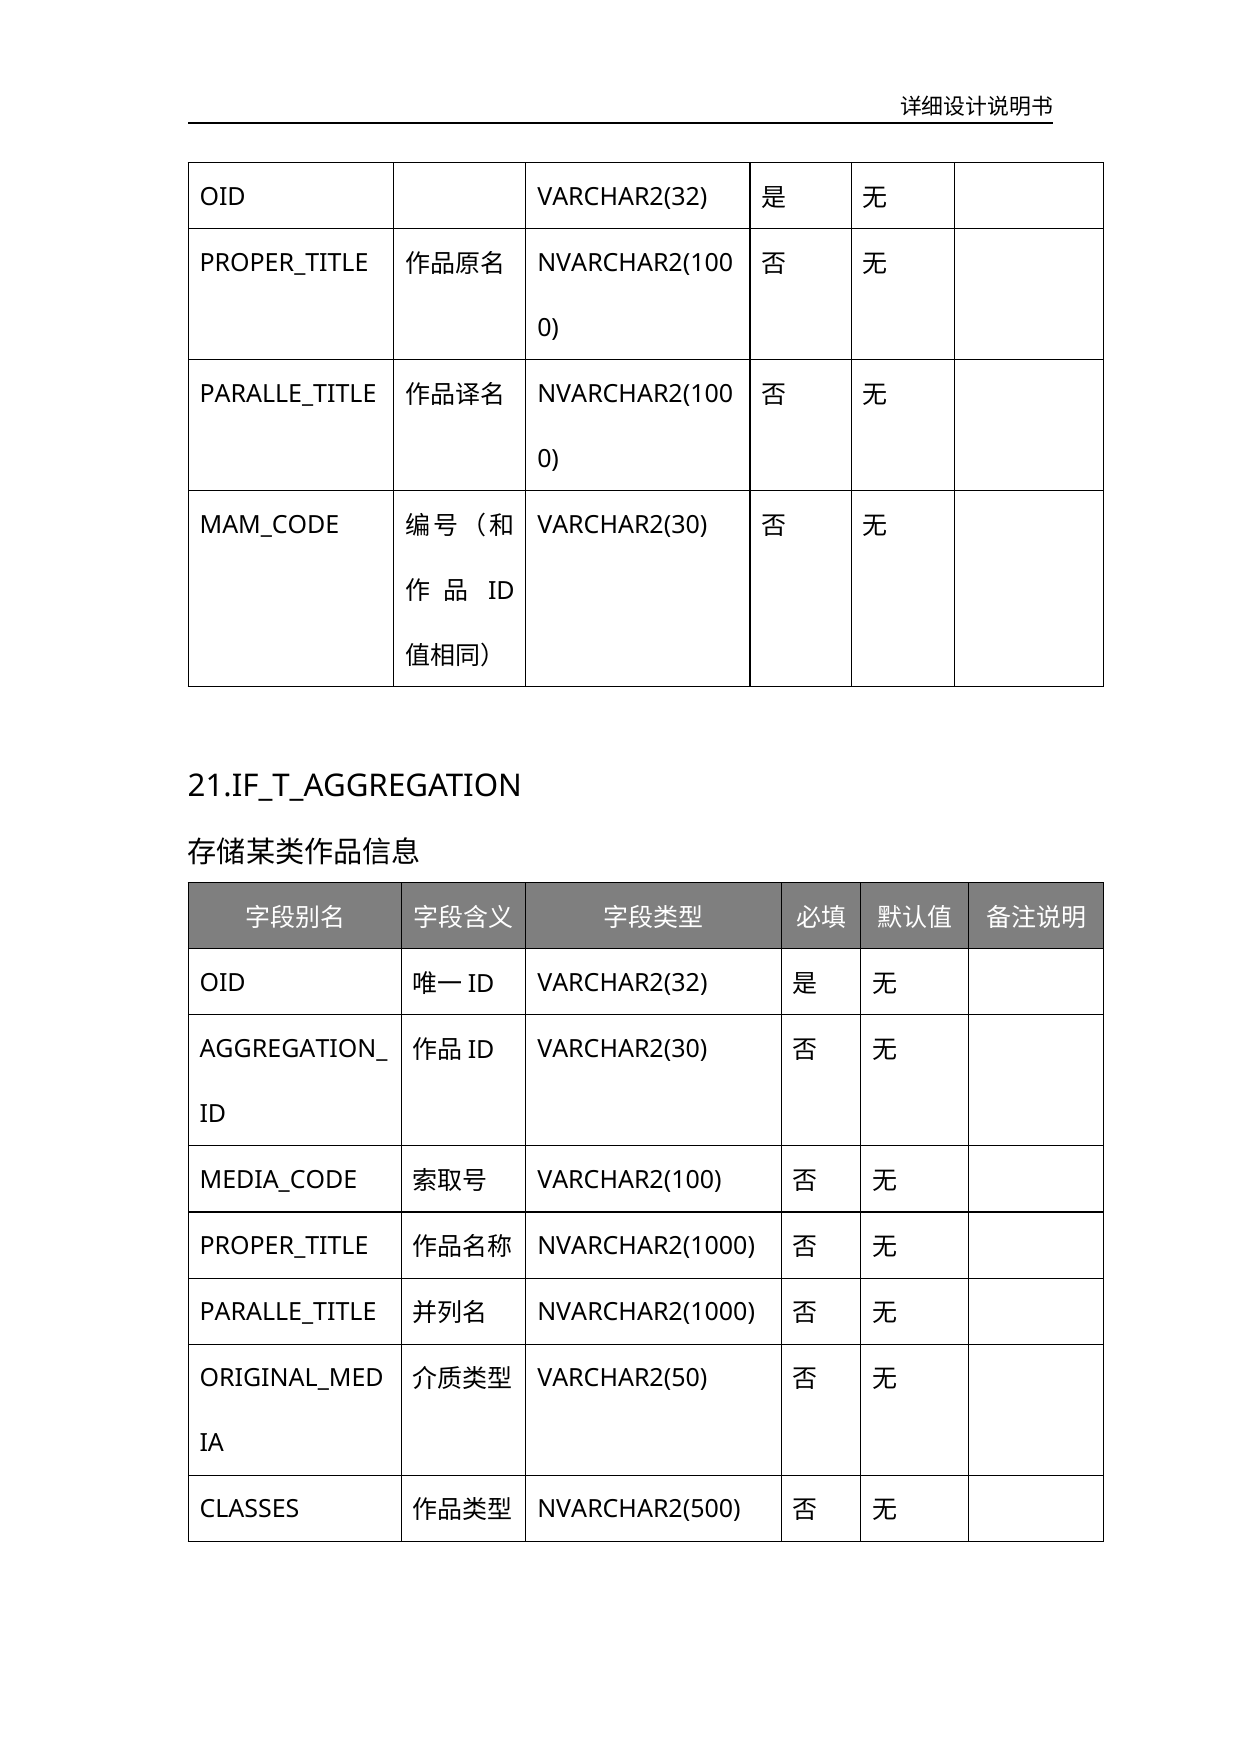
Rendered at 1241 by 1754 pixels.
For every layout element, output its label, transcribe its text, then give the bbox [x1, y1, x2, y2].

table_cell 无 [861, 1146, 968, 1211]
table_cell 否 [782, 1213, 860, 1277]
table_cell 无 [861, 1345, 968, 1474]
table_cell [969, 1279, 1103, 1343]
table_cell 无 [852, 163, 954, 228]
table_cell 否 [751, 229, 851, 359]
table_cell OID [189, 949, 401, 1014]
table_cell 无 [861, 1213, 968, 1277]
table_cell 是 [782, 949, 860, 1014]
table_cell 否 [782, 1476, 860, 1541]
table_cell 否 [782, 1146, 860, 1211]
table_header 字段别名 [189, 883, 401, 948]
table_cell 作品ID [402, 1015, 525, 1145]
table_cell [969, 1345, 1103, 1474]
table_header 默认值 [861, 883, 968, 948]
table_cell NVARCHAR2(1000) [526, 360, 749, 490]
table_cell VARCHAR2(30) [526, 491, 749, 686]
table_cell 唯一ID [402, 949, 525, 1014]
table_cell 否 [782, 1279, 860, 1343]
table_cell [955, 163, 1103, 228]
table_cell 否 [751, 491, 851, 686]
table_cell 无 [852, 229, 954, 359]
table_cell 编号（和作品ID值相同） [394, 491, 525, 686]
table_cell MEDIA_CODE [189, 1146, 401, 1211]
table_cell [969, 1213, 1103, 1277]
table_cell 并列名 [402, 1279, 525, 1343]
table_cell VARCHAR2(30) [526, 1015, 781, 1145]
table_cell 是 [751, 163, 851, 228]
table_cell ORIGINAL_MEDIA [189, 1345, 401, 1474]
table_cell [969, 949, 1103, 1014]
table_header 字段含义 [402, 883, 525, 948]
table_cell 索取号 [402, 1146, 525, 1211]
table_cell VARCHAR2(50) [526, 1345, 781, 1474]
table_cell OID [189, 163, 393, 228]
table_cell PARALLE_TITLE [189, 1279, 401, 1343]
table_cell [955, 360, 1103, 490]
table_cell [955, 491, 1103, 686]
table_cell VARCHAR2(32) [526, 163, 749, 228]
table_header 备注说明 [969, 883, 1103, 948]
table_cell 无 [861, 949, 968, 1014]
table_cell NVARCHAR2(500) [526, 1476, 781, 1541]
table_cell [969, 1476, 1103, 1541]
table_cell 介质类型 [402, 1345, 525, 1474]
table_cell [394, 163, 525, 228]
table_cell VARCHAR2(32) [526, 949, 781, 1014]
table_cell 作品原名 [394, 229, 525, 359]
table_cell 无 [861, 1476, 968, 1541]
table_cell 无 [852, 491, 954, 686]
table_cell MAM_CODE [189, 491, 393, 686]
table_cell 否 [782, 1345, 860, 1474]
table_header 字段类型 [526, 883, 781, 948]
table_cell 否 [782, 1015, 860, 1145]
table_cell VARCHAR2(100) [526, 1146, 781, 1211]
table_cell 无 [861, 1015, 968, 1145]
table_cell 无 [861, 1279, 968, 1343]
table_cell 无 [852, 360, 954, 490]
table_cell [969, 1146, 1103, 1211]
table_cell NVARCHAR2(1000) [526, 229, 749, 359]
table_cell CLASSES [189, 1476, 401, 1541]
table_cell NVARCHAR2(1000) [526, 1279, 781, 1343]
list IF_T_AGGREGATION [187, 752, 1053, 817]
table_cell 作品类型 [402, 1476, 525, 1541]
table_cell 否 [751, 360, 851, 490]
table_cell 作品译名 [394, 360, 525, 490]
table_cell AGGREGATION_ID [189, 1015, 401, 1145]
table_header 必填 [782, 883, 860, 948]
table_cell [955, 229, 1103, 359]
list 存储某类作品信息 [187, 817, 1053, 882]
table_cell 作品名称 [402, 1213, 525, 1277]
table_cell NVARCHAR2(1000) [526, 1213, 781, 1277]
table_cell PROPER_TITLE [189, 229, 393, 359]
table_cell PARALLE_TITLE [189, 360, 393, 490]
table_cell [969, 1015, 1103, 1145]
table_cell PROPER_TITLE [189, 1213, 401, 1277]
